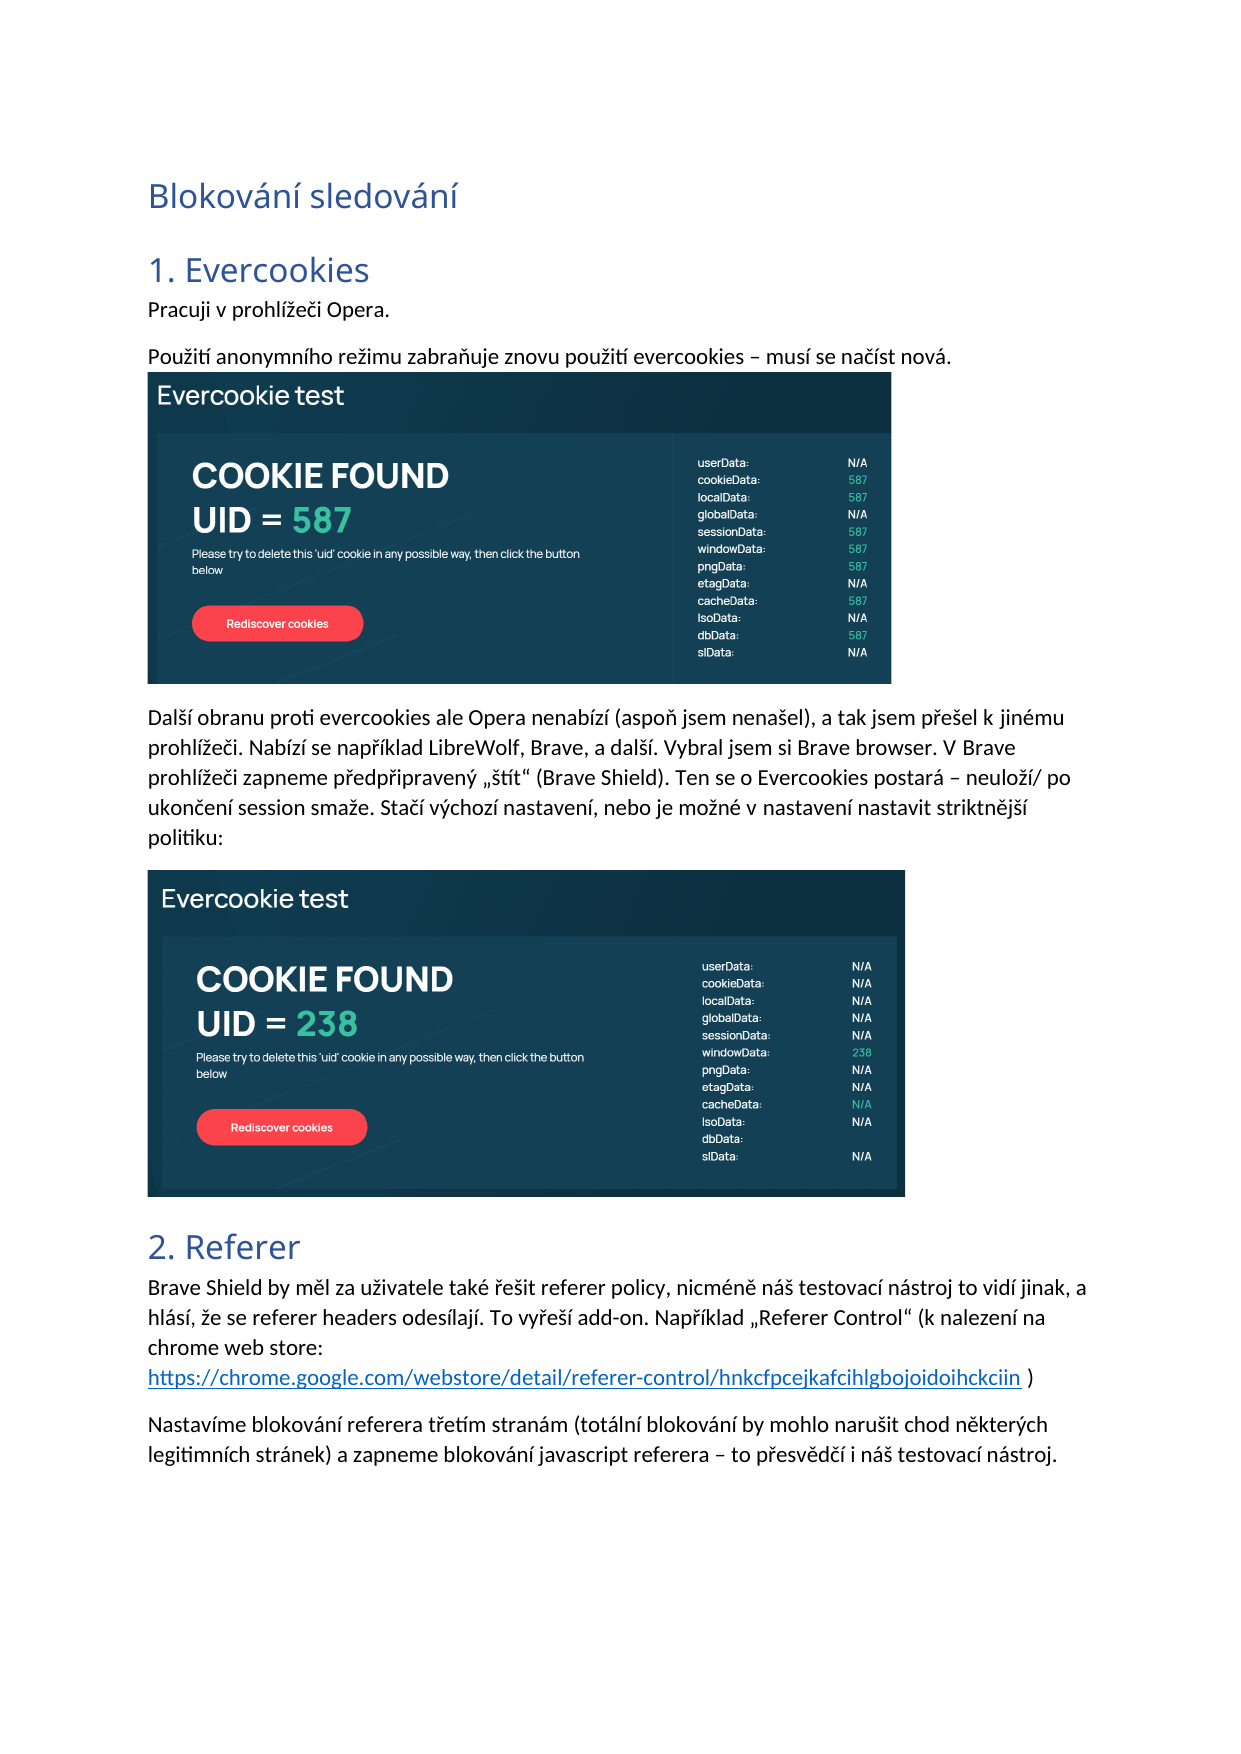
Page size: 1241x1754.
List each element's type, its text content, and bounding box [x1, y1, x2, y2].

subtitle 1. Evercookies [148, 247, 1093, 292]
subtitle Blokování sledování [148, 173, 1093, 218]
text Nastavíme blokování referera třetím stranám (totální blokování by mohlo narušit chod některých legitimních stránek) a zapneme blokování javascript referera – to přesvědčí i náš testovací nástroj. [148, 1410, 1093, 1468]
subtitle 2. Referer [148, 1224, 1093, 1269]
picture [147, 372, 892, 684]
text Brave Shield by měl za uživatele také řešit referer policy, nicméně náš testovací nástroj to vidí jinak, a hlásí, že se referer headers odesílají. To vyřeší add-on. Například „Referer Control“ (k nalezení na chrome web store: https://chrome.google.com/webstore/detail/referer-control/hnkcfpcejkafcihlgbojoidoihckciin ) [148, 1273, 1093, 1391]
picture [147, 870, 905, 1197]
text Další obranu proti evercookies ale Opera nenabízí (aspoň jsem nenašel), a tak jsem přešel k jinému prohlížeči. Nabízí se například LibreWolf, Brave, a další. Vybral jsem si Brave browser. V Brave prohlížeči zapneme předpřipravený „štít“ (Brave Shield). Ten se o Evercookies postará – neuloží/ po ukončení session smaže. Stačí výchozí nastavení, nebo je možné v nastavení nastavit striktnější politiku: [148, 703, 1093, 852]
text Pracuji v prohlížeči Opera. [148, 296, 1093, 323]
